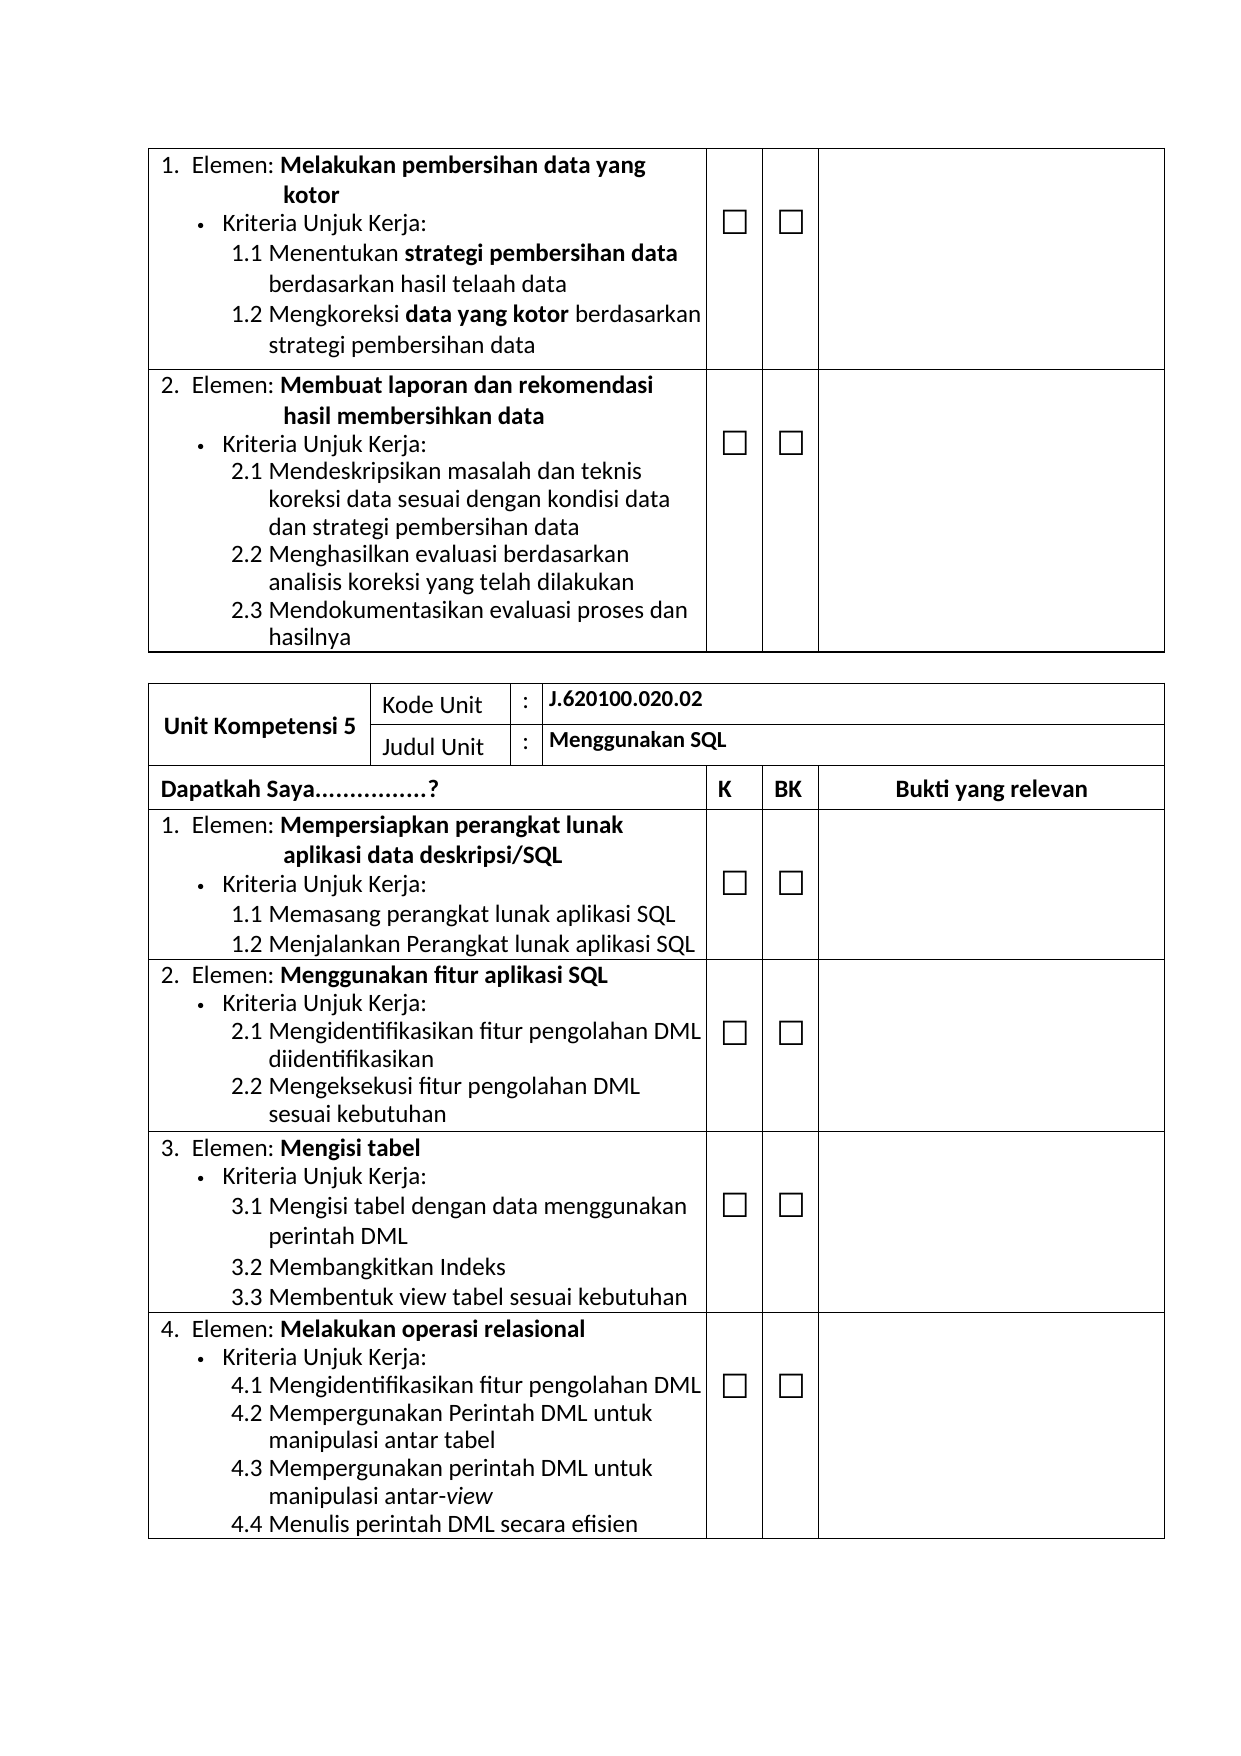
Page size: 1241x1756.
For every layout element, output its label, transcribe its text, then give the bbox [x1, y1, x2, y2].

table_cell [819, 810, 1164, 959]
table_cell [707, 810, 762, 959]
table_cell [707, 1313, 762, 1538]
table_cell [819, 370, 1164, 651]
table_cell BK [763, 766, 818, 808]
table_cell 3. Elemen: Mengisi tabel Kriteria Unjuk Kerja: Mengisi tabel dengan data menggunakan perintah DML Membangkitkan Indeks Membentuk view tabel sesuai kebutuhan [149, 1132, 706, 1312]
table_cell [707, 1132, 762, 1312]
table_cell [763, 1132, 818, 1312]
table_cell [763, 1313, 818, 1538]
table_cell [763, 960, 818, 1131]
table_cell [707, 960, 762, 1131]
table_cell 1. Elemen: Melakukan pembersihan data yang kotor Kriteria Unjuk Kerja: Menentukan strategi pembersihan data berdasarkan hasil telaah data Mengkoreksi data yang kotor berdasarkan strategi pembersihan data [149, 149, 706, 369]
table_cell : [511, 725, 542, 765]
table_cell [819, 149, 1164, 369]
table_header J.620100.020.02 [543, 684, 1164, 724]
table_cell Menggunakan SQL [543, 725, 1164, 765]
table_cell 4. Elemen: Melakukan operasi relasional Kriteria Unjuk Kerja: Mengidentifikasikan fitur pengolahan DML Mempergunakan Perintah DML untuk manipulasi antar tabel Mempergunakan perintah DML untuk manipulasi antar-view Menulis perintah DML secara efisien [149, 1313, 706, 1538]
table_cell [819, 1132, 1164, 1312]
table_cell [763, 370, 818, 651]
table_cell [819, 1313, 1164, 1538]
table_cell [763, 149, 818, 369]
table_cell 2. Elemen: Menggunakan fitur aplikasi SQL Kriteria Unjuk Kerja: Mengidentifikasikan fitur pengolahan DML diidentifikasikan Mengeksekusi fitur pengolahan DML sesuai kebutuhan [149, 960, 706, 1131]
table_header : [511, 684, 542, 724]
table_cell [707, 370, 762, 651]
table_cell Dapatkah Saya ? [149, 766, 706, 808]
table_header Unit Kompetensi 5 [149, 684, 370, 765]
table_header Kode Unit [371, 684, 510, 724]
table_cell [819, 960, 1164, 1131]
table_cell [763, 810, 818, 959]
table_cell Bukti yang relevan [819, 766, 1164, 808]
table_cell [707, 149, 762, 369]
table_cell K [707, 766, 762, 808]
table_cell 1. Elemen: Mempersiapkan perangkat lunak aplikasi data deskripsi/SQL Kriteria Unjuk Kerja: Memasang perangkat lunak aplikasi SQL Menjalankan Perangkat lunak aplikasi SQL [149, 810, 706, 959]
table_cell 2. Elemen: Membuat laporan dan rekomendasi hasil membersihkan data Kriteria Unjuk Kerja: Mendeskripsikan masalah dan teknis koreksi data sesuai dengan kondisi data dan strategi pembersihan data Menghasilkan evaluasi berdasarkan analisis koreksi yang telah dilakukan Mendokumentasikan evaluasi proses dan hasilnya [149, 370, 706, 651]
table_cell Judul Unit [371, 725, 510, 765]
